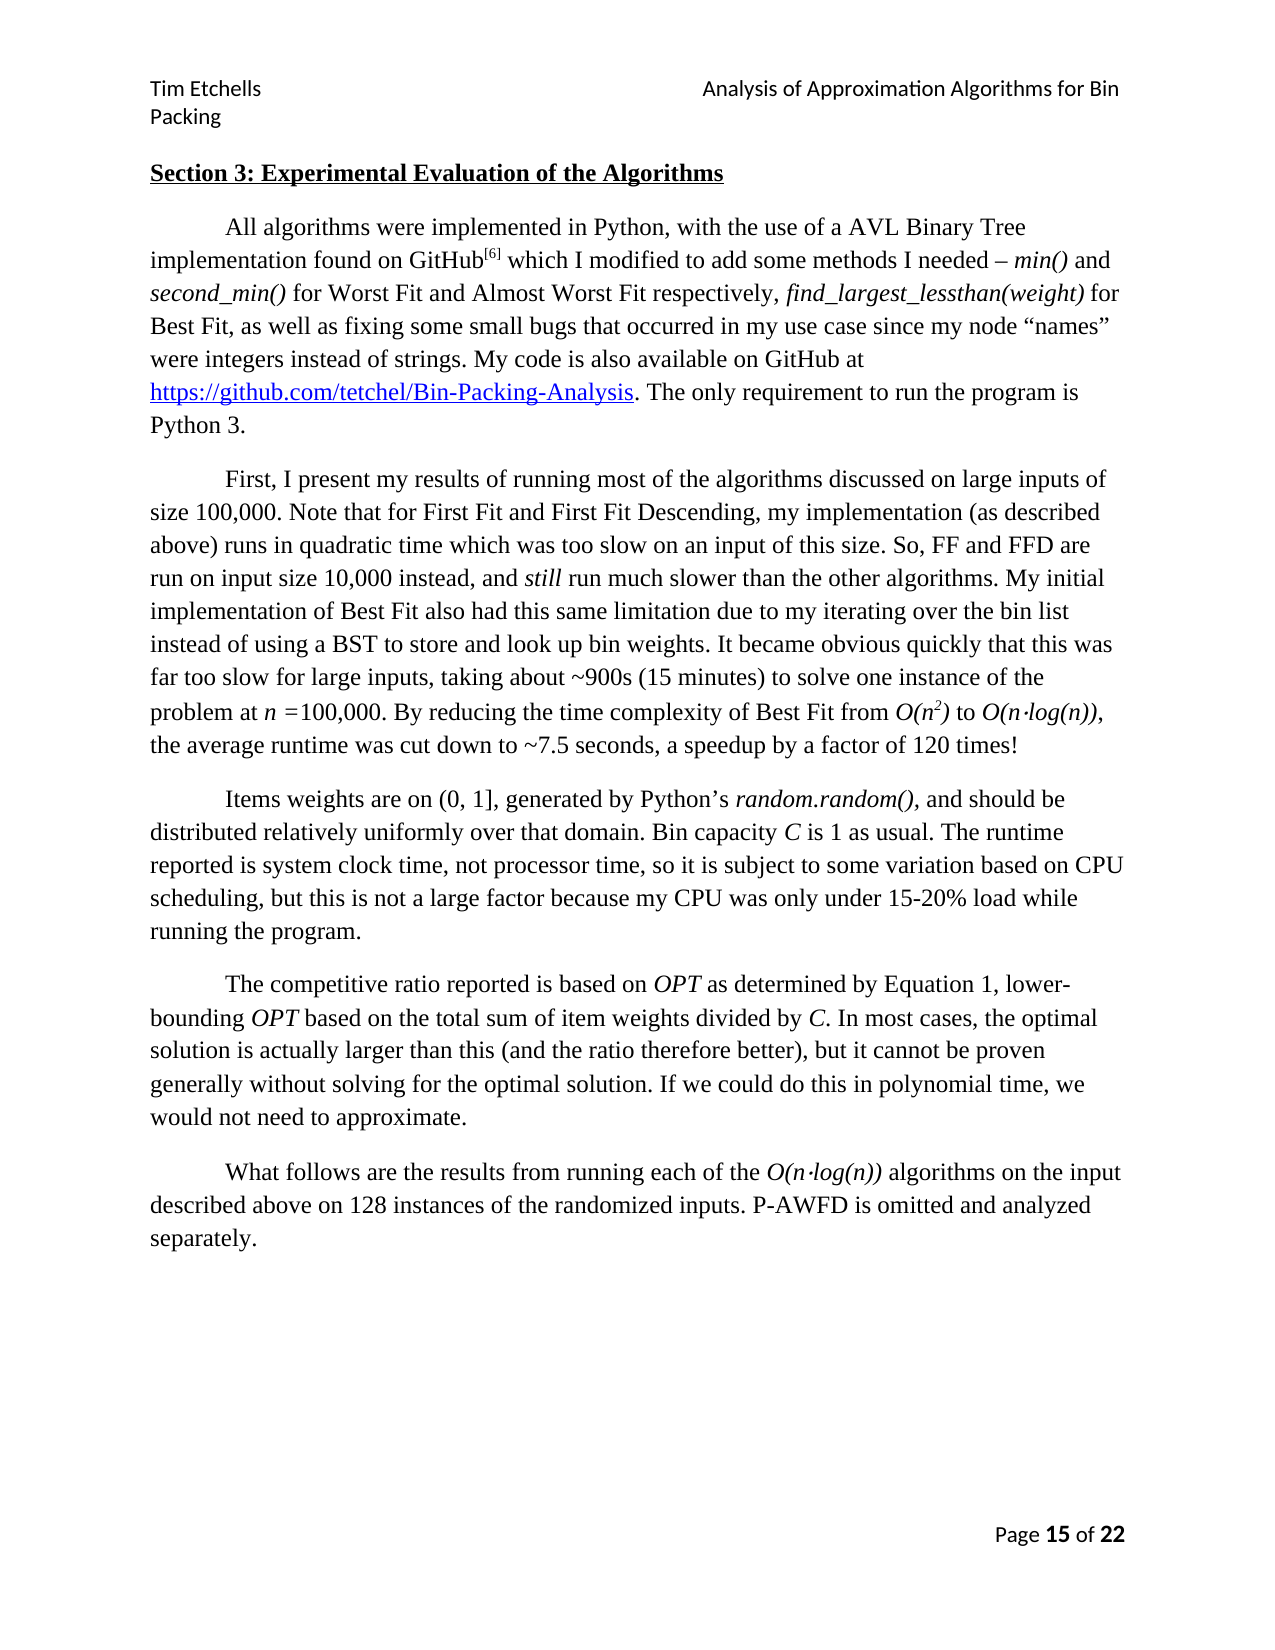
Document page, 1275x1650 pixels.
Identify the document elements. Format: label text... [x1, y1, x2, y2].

text What follows are the results from running each of the O(n⋅log(n)) algorithms on the input described above on 128 instances of the randomized inputs. P-AWFD is omitted and analyzed separately. [150, 1156, 1125, 1252]
text All algorithms were implemented in Python, with the use of a AVL Binary Tree implementation found on GitHub[6] which I modified to add some methods I needed – min() and second_min() for Worst Fit and Almost Worst Fit respectively, find_largest_lessthan(weight) for Best Fit, as well as fixing some small bugs that occurred in my use case since my node “names” were integers instead of strings. My code is also available on GitHub at https://github.com/tetchel/Bin-Packing-Analysis. The only requirement to run the program is Python 3. [150, 212, 1125, 439]
text Section 3: Experimental Evaluation of the Algorithms [150, 158, 1125, 187]
text The competitive ratio reported is based on OPT as determined by Equation 1, lower-bounding OPT based on the total sum of item weights divided by C. In most cases, the optimal solution is actually larger than this (and the ratio therefore better), but it cannot be proven generally without solving for the optimal solution. If we could do this in polynomial time, we would not need to approximate. [150, 969, 1125, 1130]
text Items weights are on (0, 1], generated by Python’s random.random(), and should be distributed relatively uniformly over that domain. Bin capacity C is 1 as usual. The runtime reported is system clock time, not processor time, so it is subject to some variation based on CPU scheduling, but this is not a large factor because my CPU was only under 15-20% load while running the program. [150, 784, 1125, 944]
text First, I present my results of running most of the algorithms discussed on large inputs of size 100,000. Note that for First Fit and First Fit Descending, my implementation (as described above) runs in quadratic time which was too slow on an input of this size. So, FF and FFD are run on input size 10,000 instead, and still run much slower than the other algorithms. My initial implementation of Best Fit also had this same limitation due to my iterating over the bin list instead of using a BST to store and look up bin weights. It became obvious quickly that this was far too slow for large inputs, taking about ~900s (15 minutes) to solve one instance of the problem at n =100,000. By reducing the time complexity of Best Fit from O(n2) to O(n⋅log(n)), the average runtime was cut down to ~7.5 seconds, a speedup by a factor of 120 times! [150, 464, 1125, 758]
